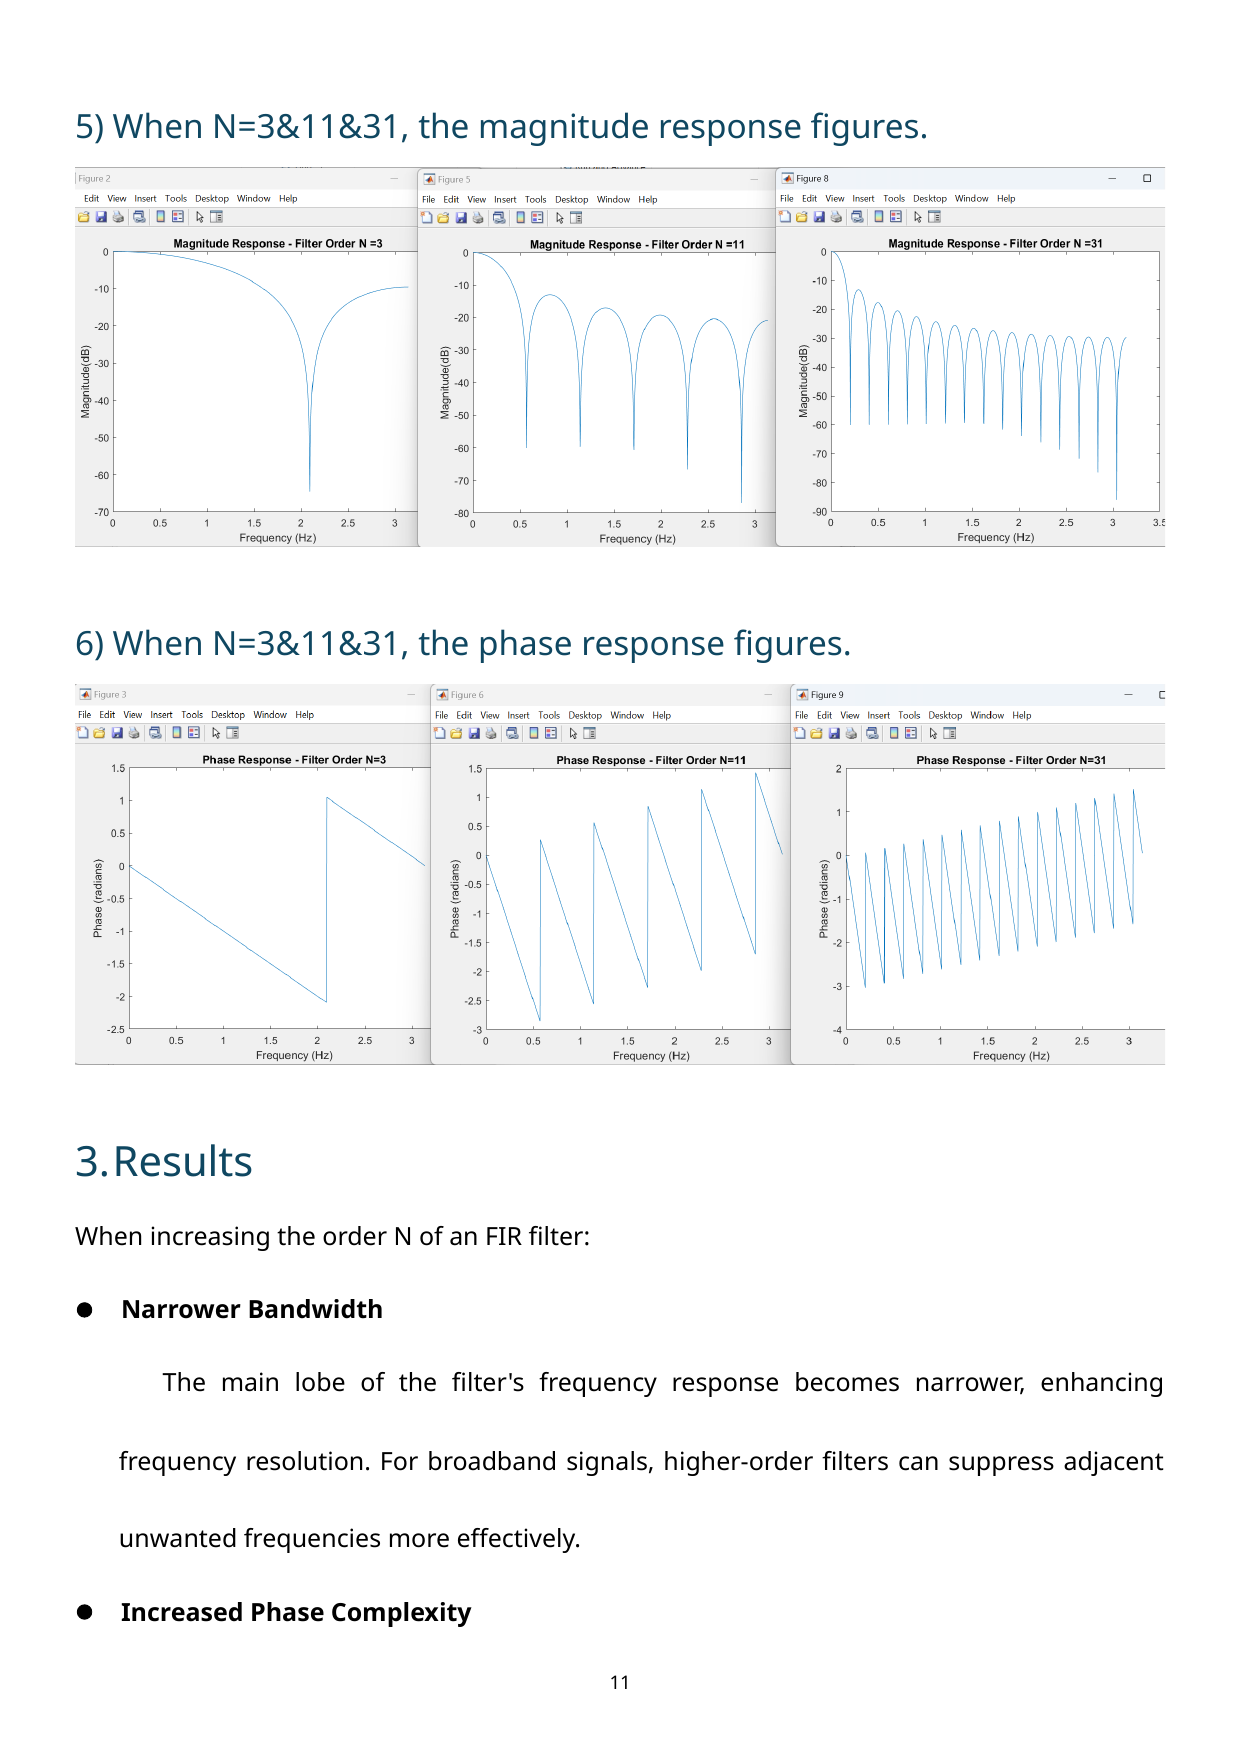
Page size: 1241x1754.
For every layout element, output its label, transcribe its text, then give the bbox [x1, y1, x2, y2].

list Increased Phase Complexity [75, 1577, 1165, 1645]
subtitle When N=3&11&31, the phase response figures. [75, 608, 1165, 676]
text The main lobe of the filter's frequency response becomes narrower, enhancing frequency resolution. For broadband signals, higher-order filters can suppress adjacent unwanted frequencies more effectively. [119, 1348, 1165, 1572]
text When increasing the order N of an FIR filter: [75, 1202, 1165, 1270]
subtitle When N=3&11&31, the magnitude response figures. [75, 91, 1165, 159]
subtitle Results [75, 1126, 1165, 1194]
list Narrower Bandwidth [75, 1275, 1165, 1343]
